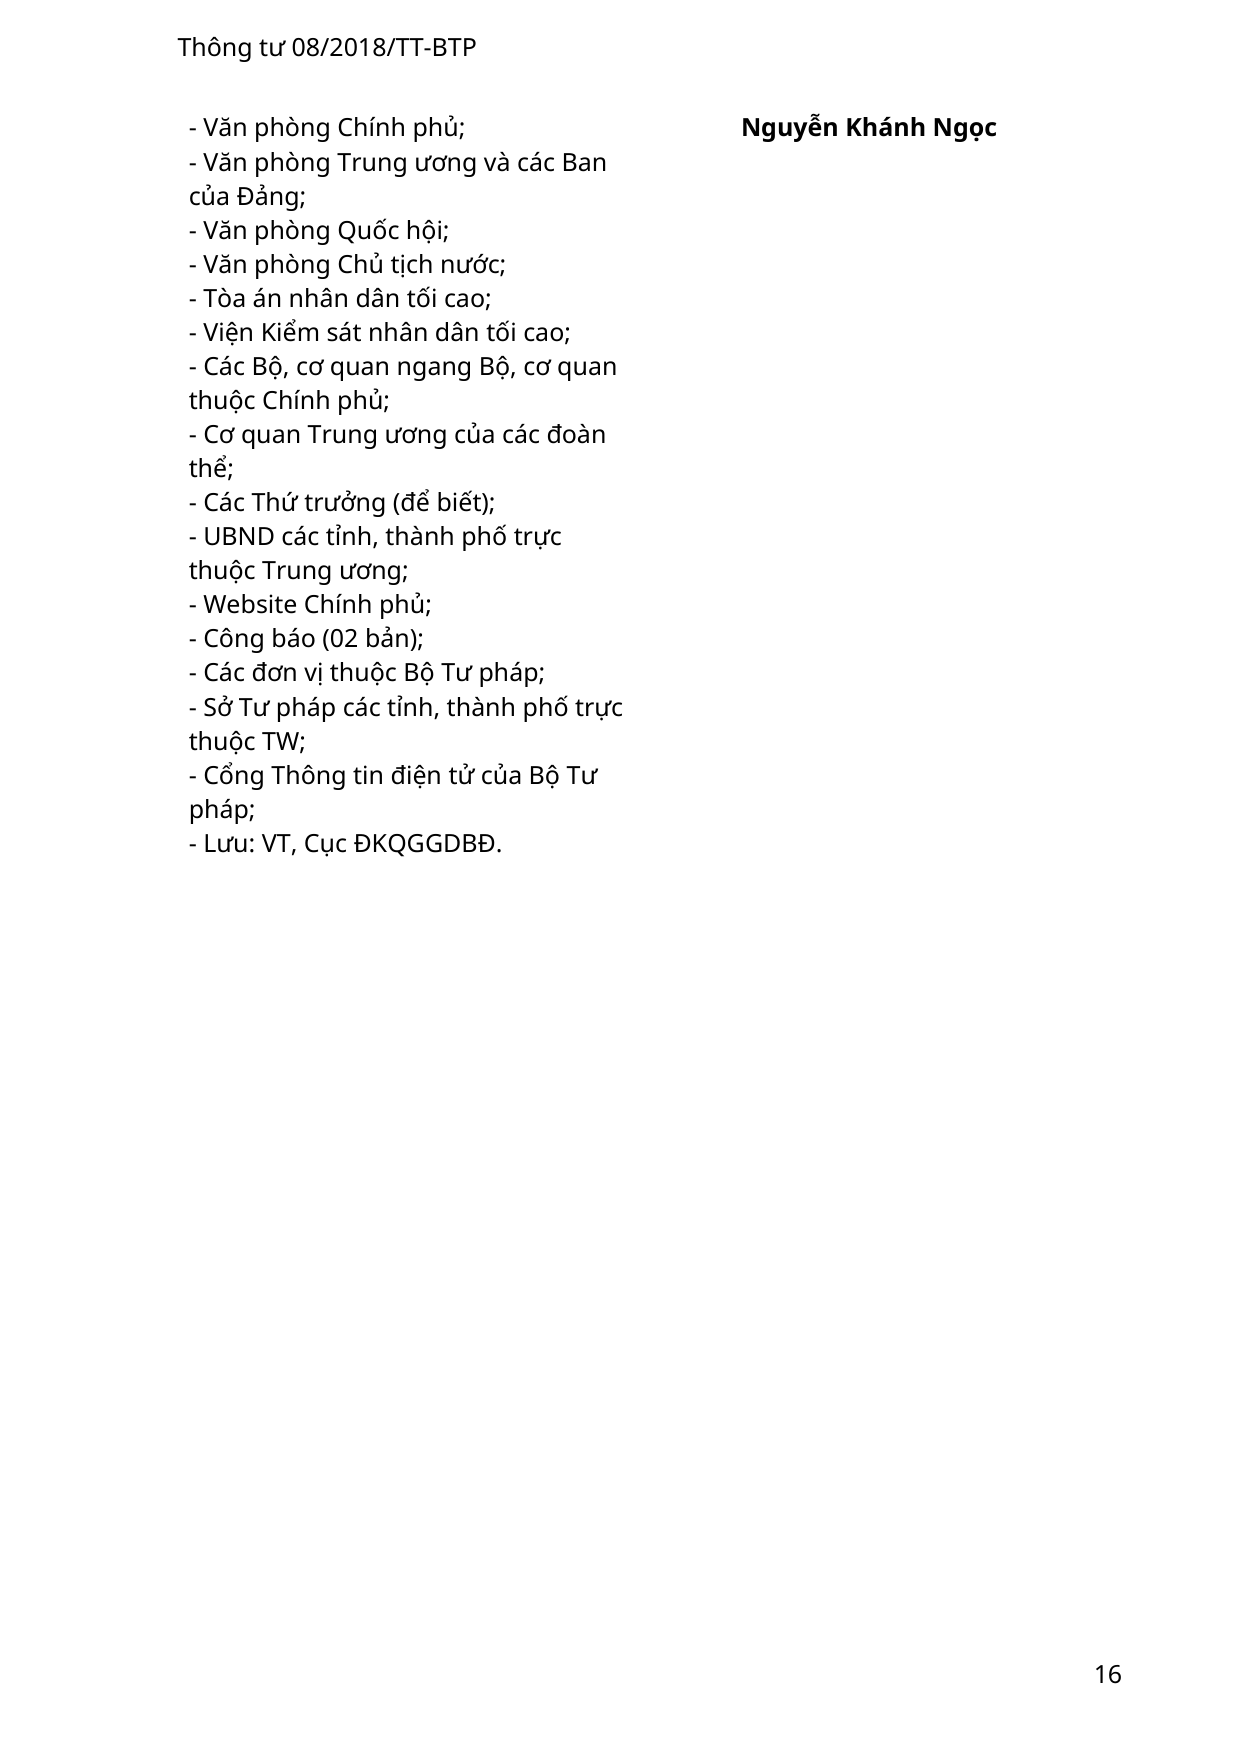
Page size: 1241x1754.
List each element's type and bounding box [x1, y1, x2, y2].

table_header [639, 98, 1100, 859]
table_header [177, 98, 638, 859]
